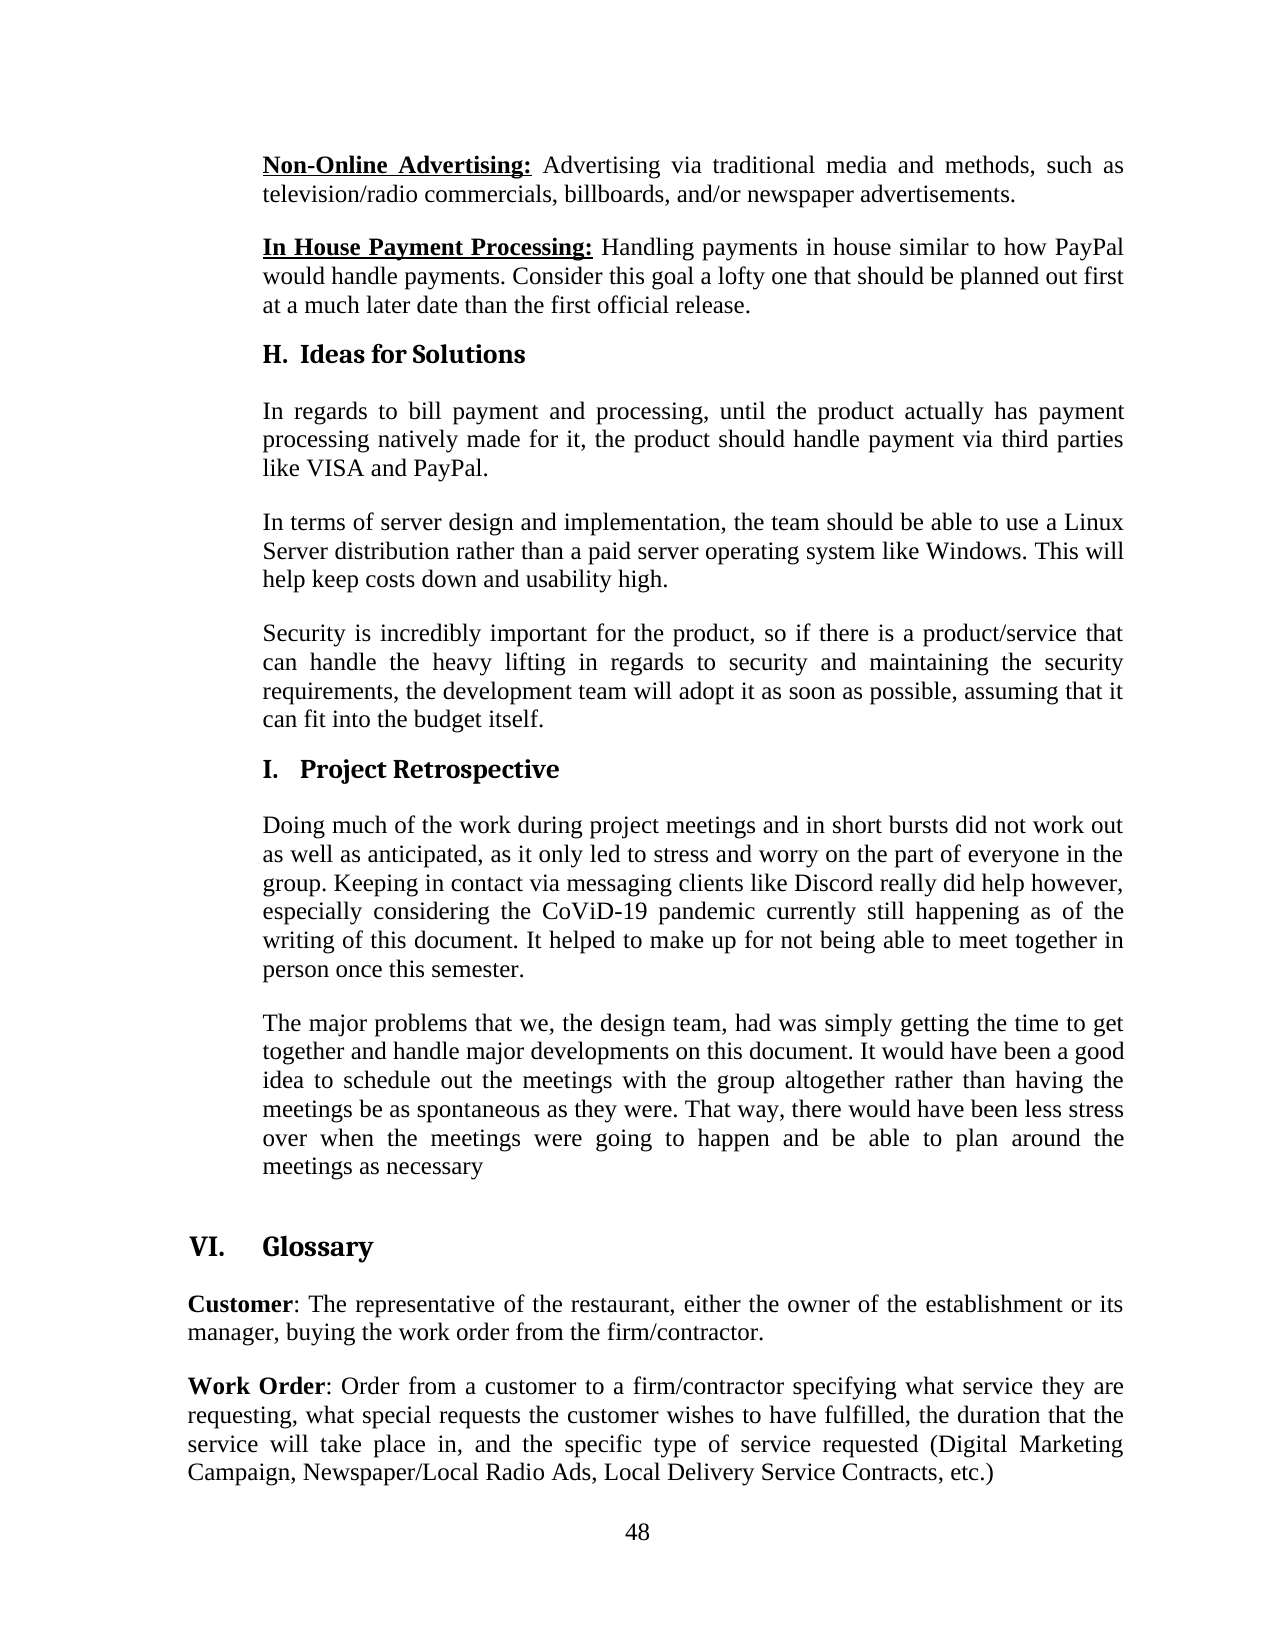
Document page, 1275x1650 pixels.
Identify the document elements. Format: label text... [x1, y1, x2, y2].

subtitle Ideas for Solutions [262, 339, 1125, 371]
subtitle Glossary [225, 1230, 1125, 1264]
subtitle Project Retrospective [262, 754, 1125, 785]
text Work Order: Order from a customer to a firm/contractor specifying what service they are requesting, what special requests the customer wishes to have fulfilled, the duration that the service will take place in, and the specific type of service requested (Digital Marketing Campaign, Newspaper/Local Radio Ads, Local Delivery Service Contracts, etc.) [187, 1371, 1125, 1486]
text Non-Online Advertising: Advertising via traditional media and methods, such as television/radio commercials, billboards, and/or newspaper advertisements. [262, 150, 1125, 207]
text In terms of server design and implementation, the team should be able to use a Linux Server distribution rather than a paid server operating system like Windows. This will help keep costs down and usability high. [262, 507, 1125, 593]
text Security is incredibly important for the product, so if there is a product/service that can handle the heavy lifting in regards to security and maintaining the security requirements, the development team will adopt it as soon as possible, assuming that it can fit into the budget itself. [262, 618, 1125, 733]
text Doing much of the work during project meetings and in short bursts did not work out as well as anticipated, as it only led to stress and worry on the part of everyone in the group. Keeping in contact via messaging clients like Discord really did help however, especially considering the CoViD-19 pandemic currently still happening as of the writing of this document. It helped to make up for not being able to meet together in person once this semester. [262, 810, 1125, 983]
text The major problems that we, the design team, had was simply getting the time to get together and handle major developments on this document. It would have been a good idea to schedule out the meetings with the group altogether rather than having the meetings be as spontaneous as they were. That way, there would have been less stress over when the meetings were going to happen and be able to plan around the meetings as necessary [262, 1008, 1125, 1180]
text In regards to bill payment and processing, until the product actually has payment processing natively made for it, the product should handle payment via third parties like VISA and PayPal. [262, 396, 1125, 482]
text In House Payment Processing: Handling payments in house similar to how PayPal would handle payments. Consider this goal a lofty one that should be planned out first at a much later date than the first official release. [262, 232, 1125, 319]
text Customer: The representative of the restaurant, either the owner of the establishment or its manager, buying the work order from the firm/contractor. [187, 1289, 1125, 1346]
